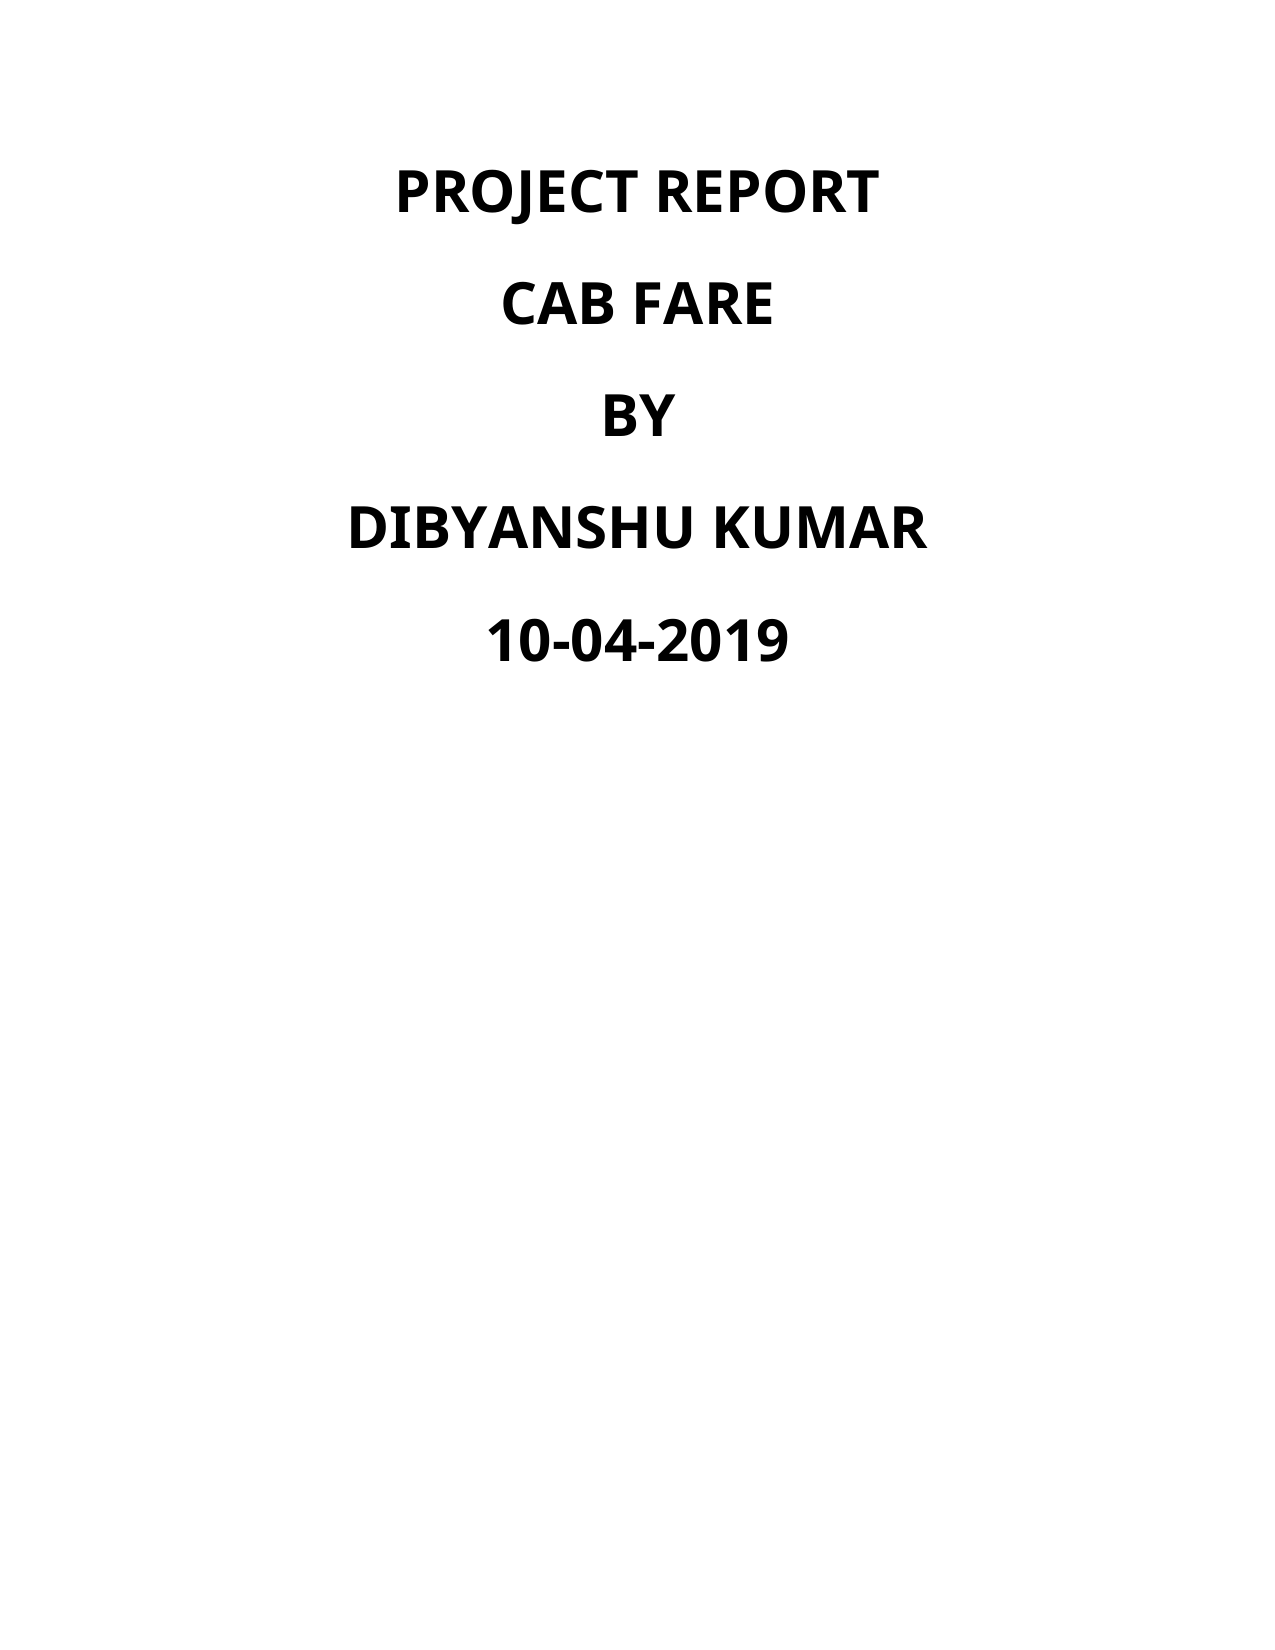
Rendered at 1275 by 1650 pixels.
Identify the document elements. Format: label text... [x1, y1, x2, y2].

text DIBYANSHU KUMAR [150, 487, 1125, 566]
text BY [150, 374, 1125, 454]
text CAB FARE [150, 262, 1125, 342]
text PROJECT REPORT [150, 150, 1125, 229]
text 10-04-2019 [150, 599, 1125, 678]
